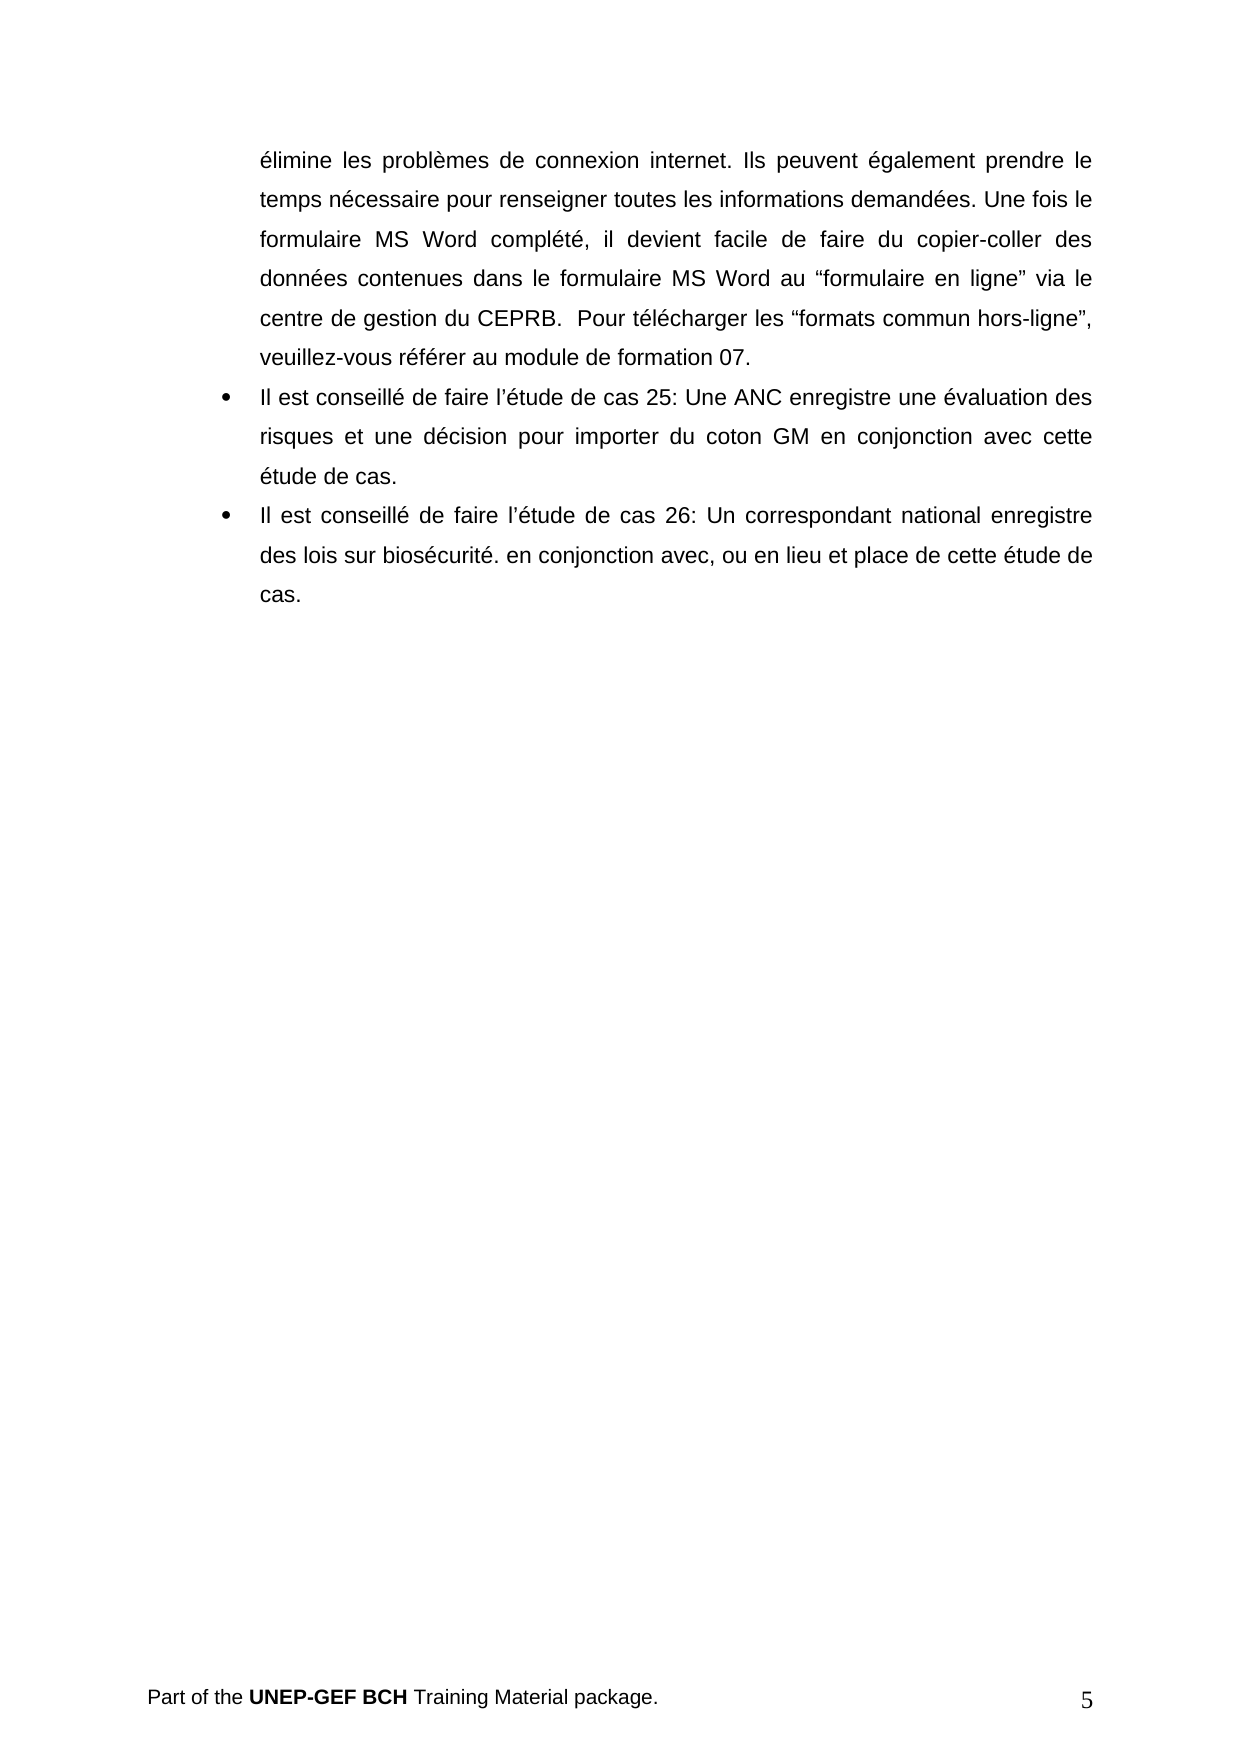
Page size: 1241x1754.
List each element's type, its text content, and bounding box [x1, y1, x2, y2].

list Il est conseillé de faire l’étude de cas 26: Un correspondant national enregistre des lois sur biosécurité. en conjonction avec, ou en lieu et place de cette étude de cas. [222, 502, 1093, 608]
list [222, 147, 1093, 371]
list Il est conseillé de faire l’étude de cas 25: Une ANC enregistre une évaluation des risques et une décision pour importer du coton GM en conjonction avec cette étude de cas. [222, 384, 1093, 489]
